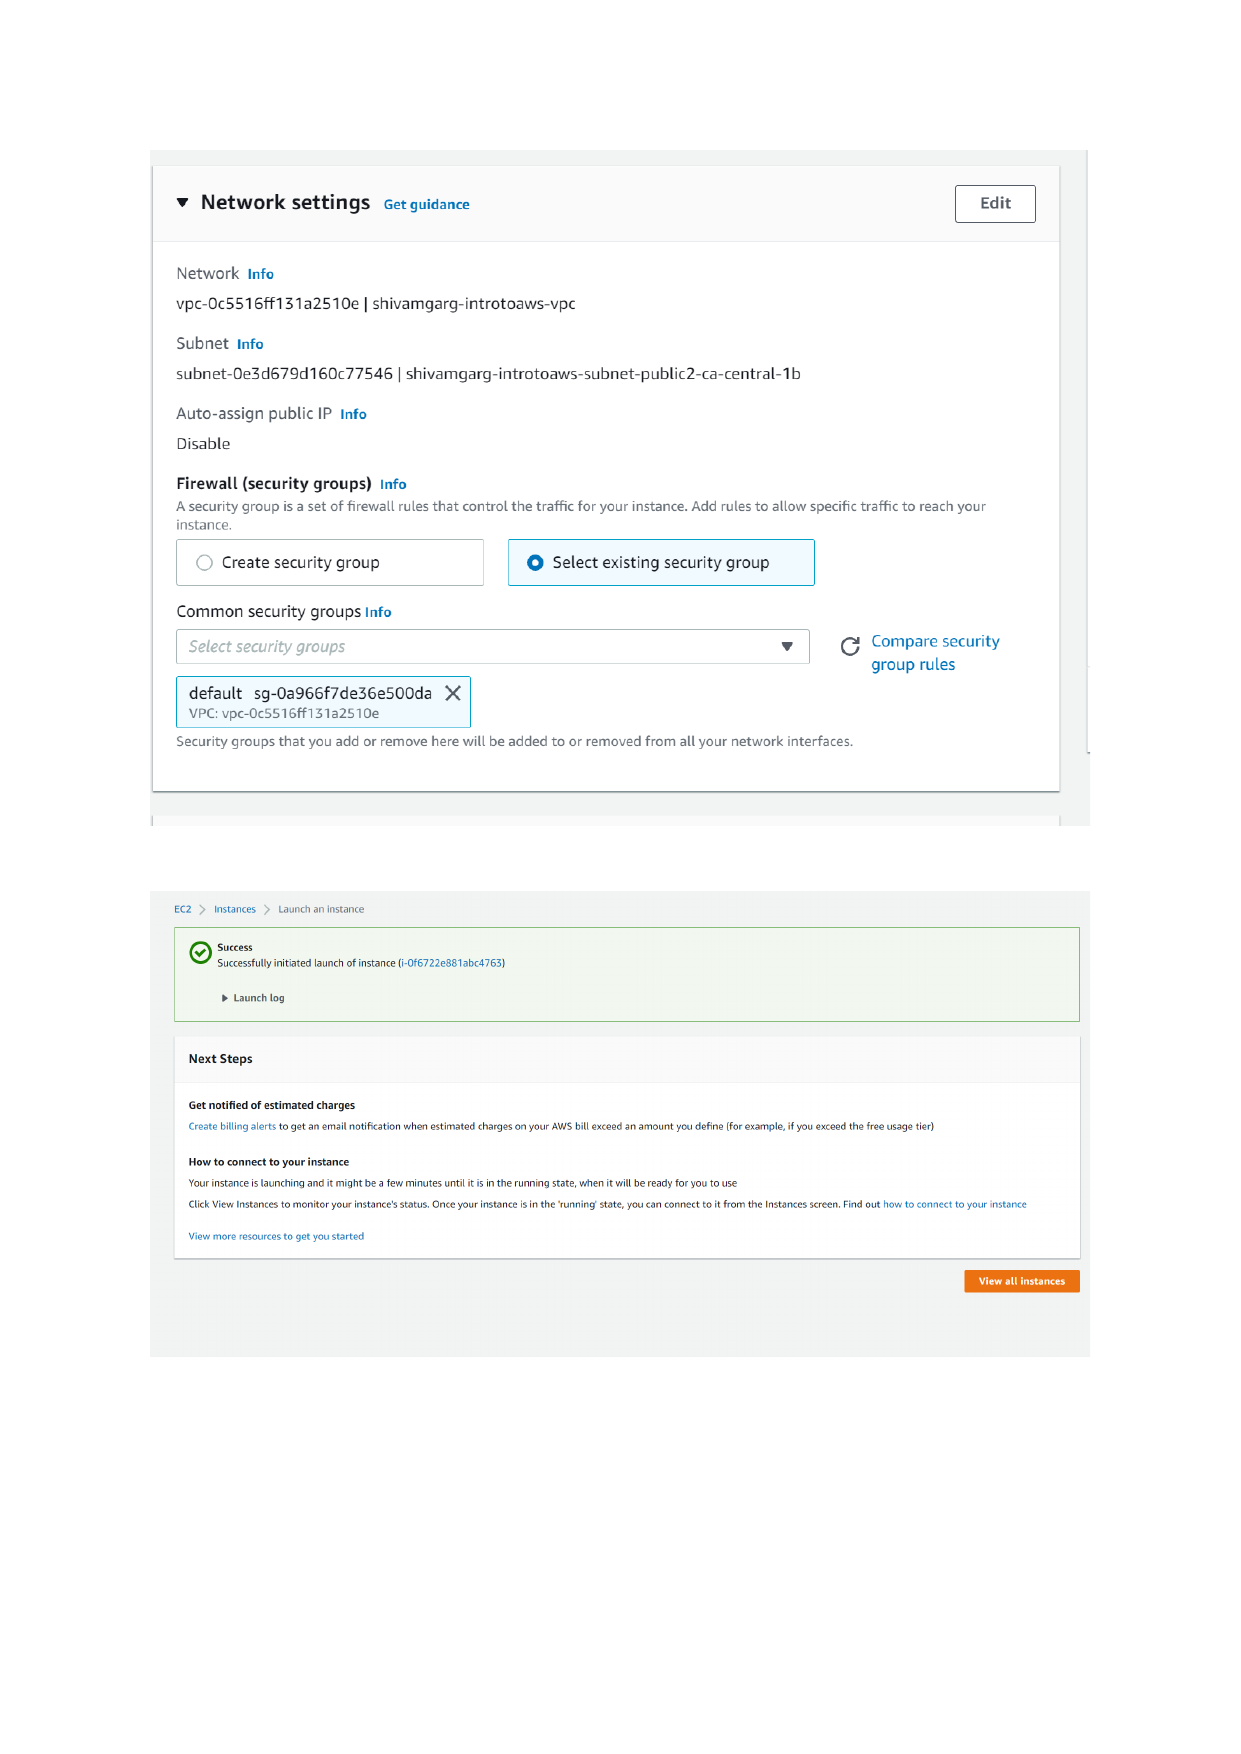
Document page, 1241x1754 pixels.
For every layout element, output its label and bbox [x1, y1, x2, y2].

picture [150, 150, 1091, 826]
picture [150, 891, 1091, 1357]
